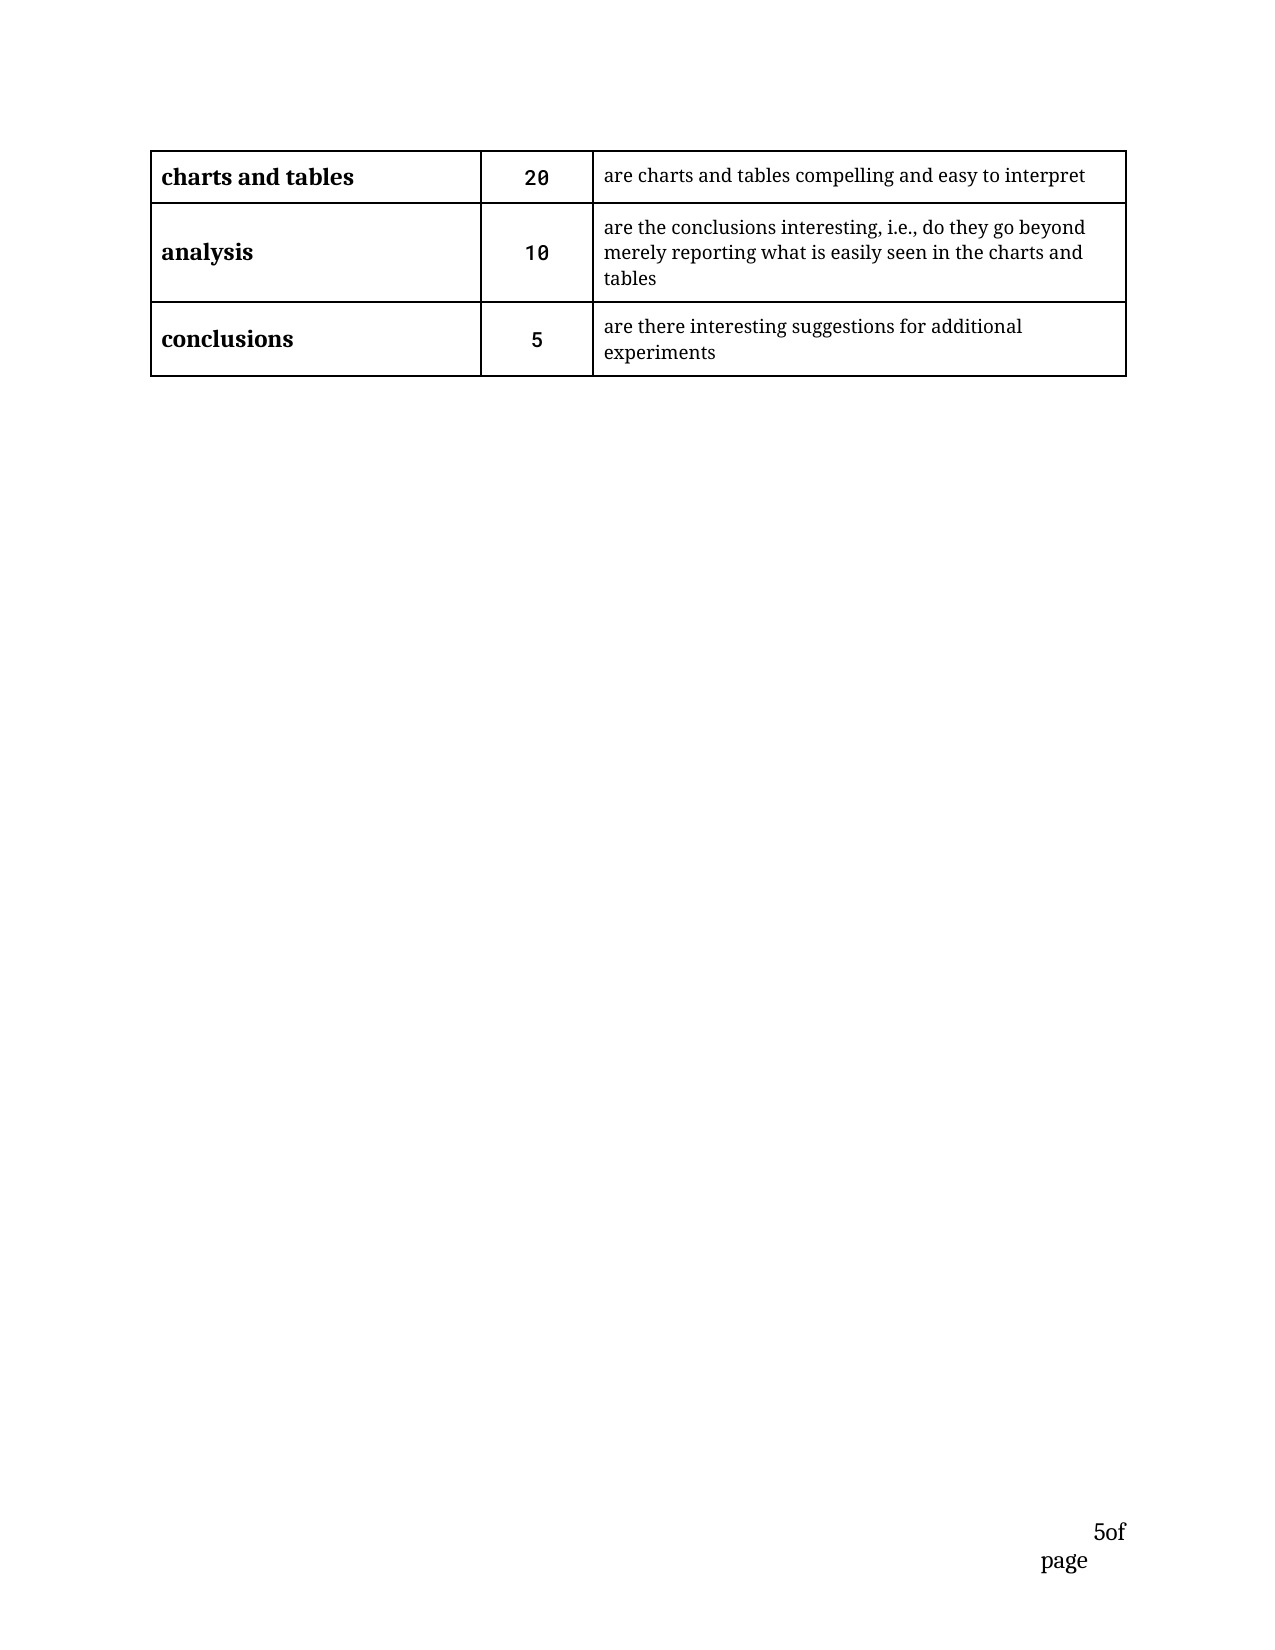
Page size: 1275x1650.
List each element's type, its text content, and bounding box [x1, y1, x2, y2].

table_cell 20 [482, 152, 592, 202]
table_cell conclusions [152, 303, 480, 375]
table_cell 10 [482, 204, 592, 301]
table_cell charts and tables [152, 152, 480, 202]
table_cell 5 [482, 303, 592, 375]
table_cell analysis [152, 204, 480, 301]
table_cell are there interesting suggestions for additional experiments [594, 303, 1125, 375]
table_cell are the conclusions interesting, i.e., do they go beyond merely reporting what is easily seen in the charts and tables [594, 204, 1125, 301]
table_cell are charts and tables compelling and easy to interpret [594, 152, 1125, 202]
